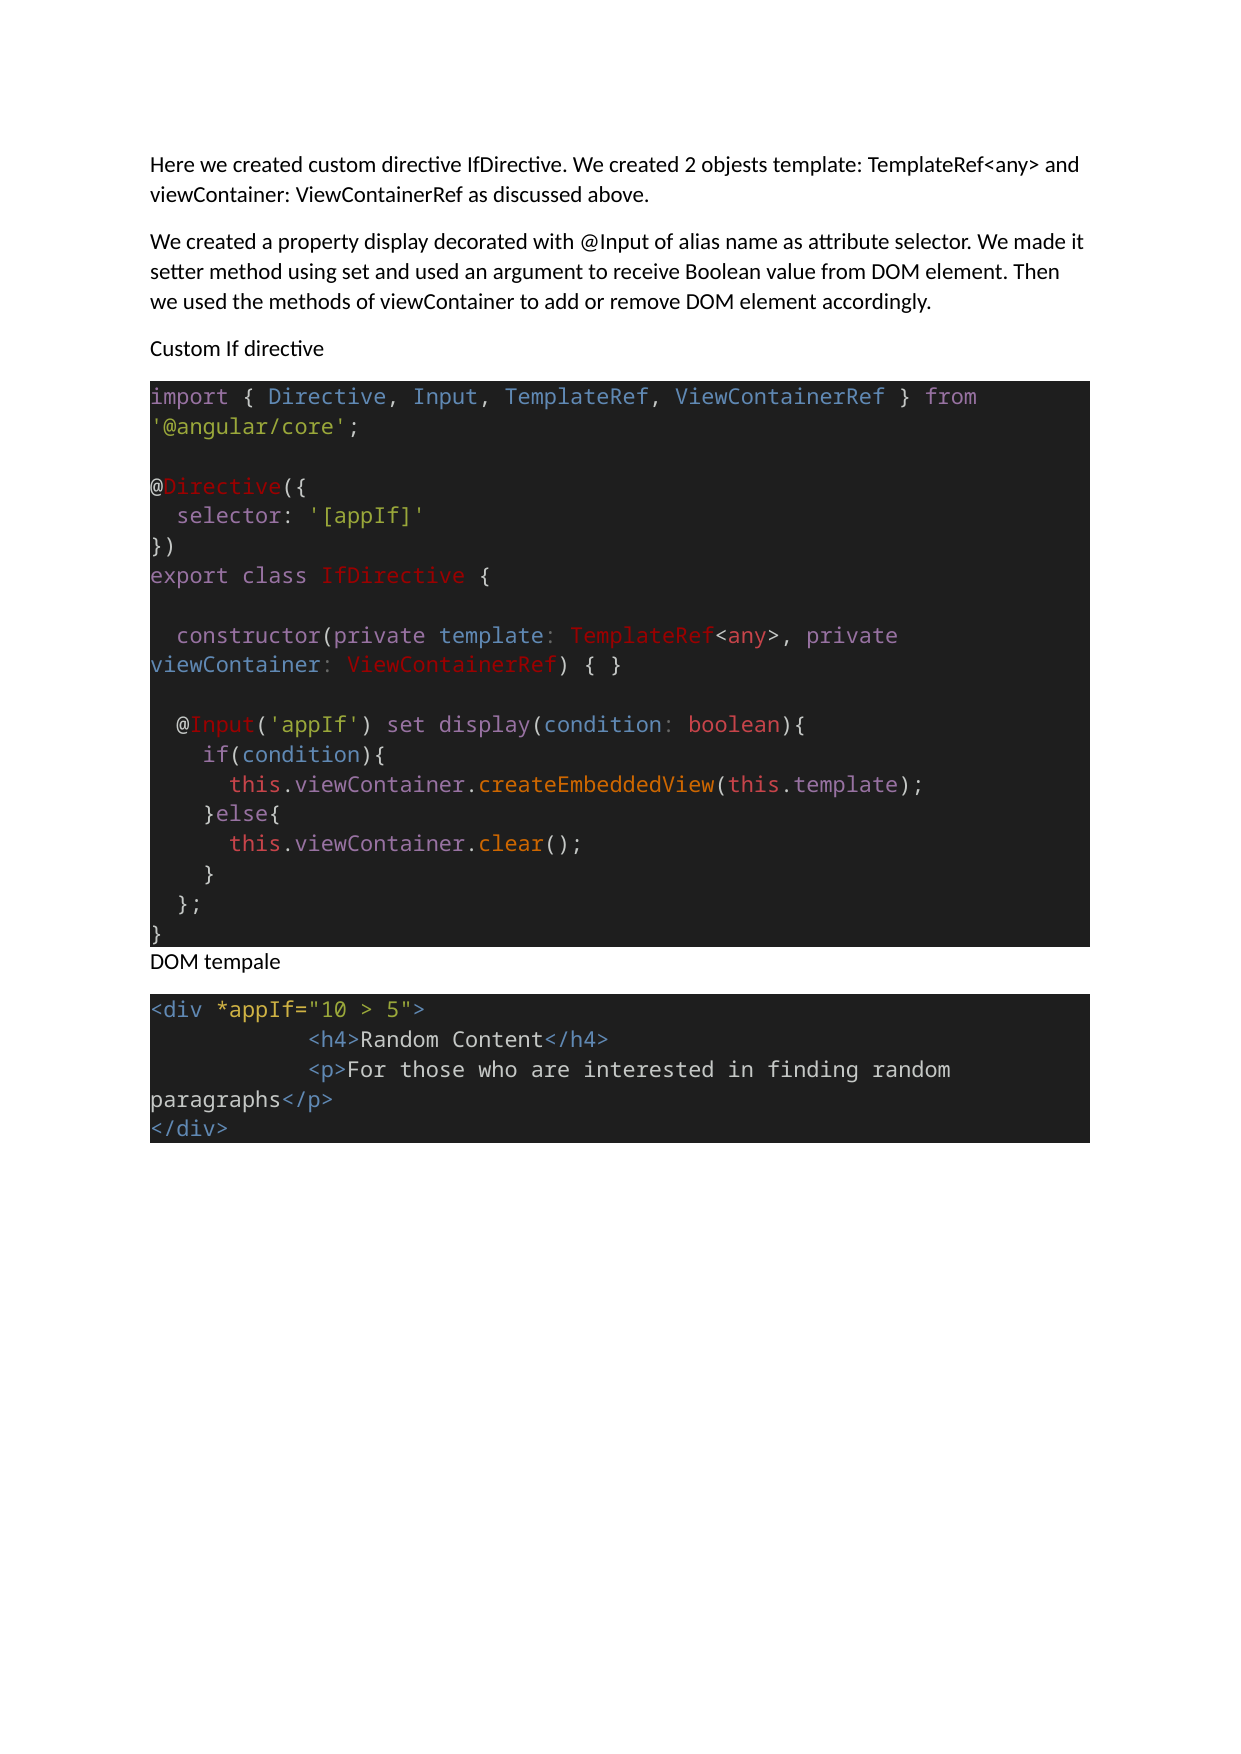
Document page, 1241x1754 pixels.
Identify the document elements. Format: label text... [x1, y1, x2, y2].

text }else{ [150, 798, 1090, 828]
text <div *appIf="10 > 5"> [150, 994, 1090, 1024]
text <h4>Random Content</h4> [150, 1024, 1090, 1054]
text <p>For those who are interested in finding random paragraphs</p> [150, 1054, 1090, 1113]
text this.viewContainer.clear(); [150, 828, 1090, 858]
text </div> [150, 1113, 1090, 1143]
text @Directive({ [150, 471, 1090, 500]
text } [150, 917, 1090, 947]
text DOM tempale [150, 947, 1090, 975]
text @Input('appIf') set display(condition: boolean){ [150, 709, 1090, 739]
text selector: '[appIf]' [150, 500, 1090, 530]
text Here we created custom directive IfDirective. We created 2 objests template: TemplateRef<any> and viewContainer: ViewContainerRef as discussed above. [150, 150, 1090, 208]
text Custom If directive [150, 334, 1090, 362]
text if(condition){ [150, 739, 1090, 768]
text We created a property display decorated with @Input of alias name as attribute selector. We made it setter method using set and used an argument to receive Boolean value from DOM element. Then we used the methods of viewContainer to add or remove DOM element accordingly. [150, 227, 1090, 316]
text }) [150, 530, 1090, 560]
text import { Directive, Input, TemplateRef, ViewContainerRef } from '@angular/core'; [150, 381, 1090, 441]
text constructor(private template: TemplateRef<any>, private viewContainer: ViewContainerRef) { } [150, 619, 1090, 679]
text } [150, 858, 1090, 888]
text export class IfDirective { [150, 560, 1090, 590]
text this.viewContainer.createEmbeddedView(this.template); [150, 768, 1090, 798]
text }; [150, 888, 1090, 917]
